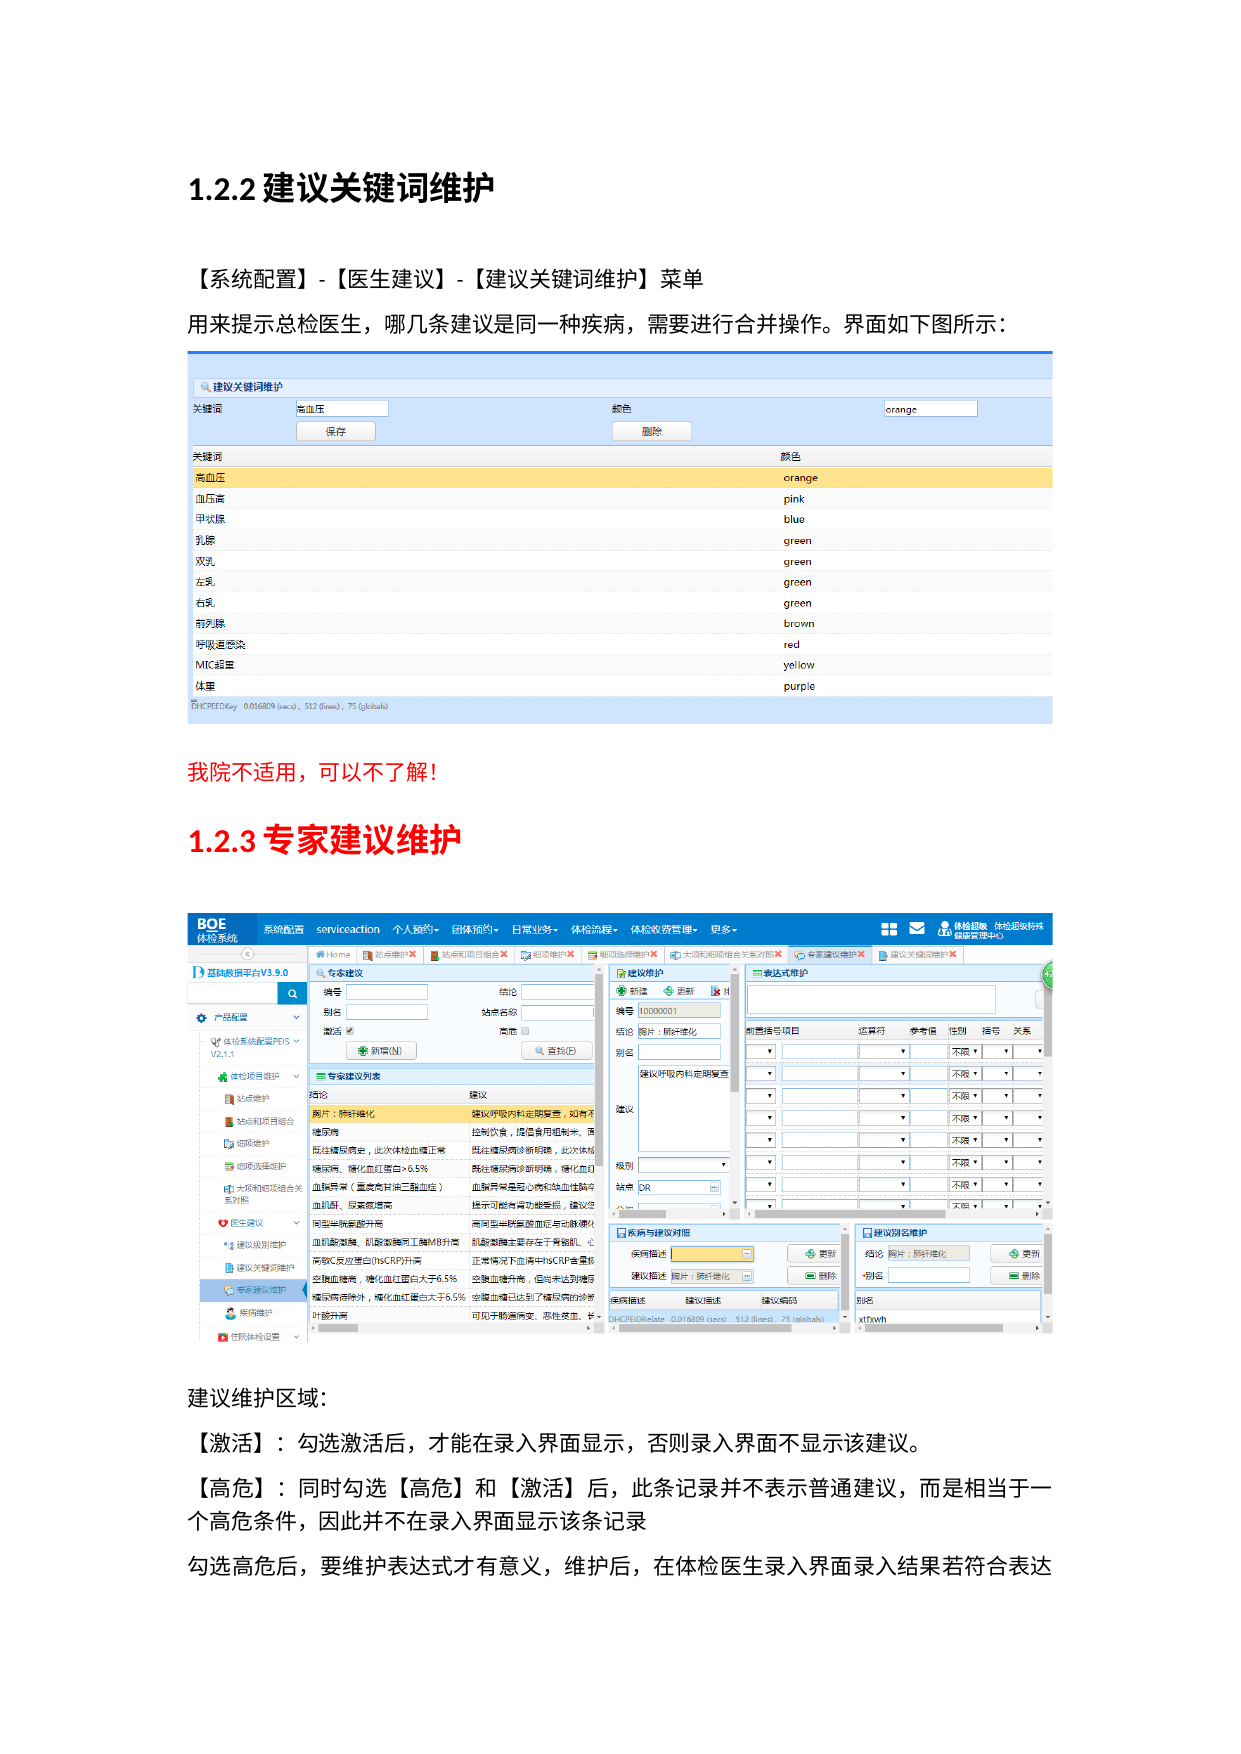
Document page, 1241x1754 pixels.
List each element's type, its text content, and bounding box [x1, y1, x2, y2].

text 用来提示总检医生，哪几条建议是同一种疾病，需要进行合并操作。界面如下图所示： [187, 307, 1053, 339]
text 【系统配置】-【医生建议】-【建议关键词维护】菜单 [187, 262, 1053, 294]
subtitle 建议关键词维护 [187, 162, 1053, 210]
picture [187, 351, 1053, 724]
text 建议维护区域： [187, 1381, 1053, 1413]
text 【激活】：勾选激活后，才能在录入界面显示，否则录入界面不显示该建议。 [187, 1426, 1053, 1458]
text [187, 1548, 1053, 1581]
text 【高危】：同时勾选【高危】和【激活】后，此条记录并不表示普通建议，而是相当于一个高危条件，因此并不在录入界面显示该条记录 [187, 1471, 1053, 1536]
text 我院不适用，可以不了解！ [187, 754, 1053, 787]
subtitle 专家建议维护 [187, 814, 1053, 862]
picture [187, 913, 1053, 1342]
